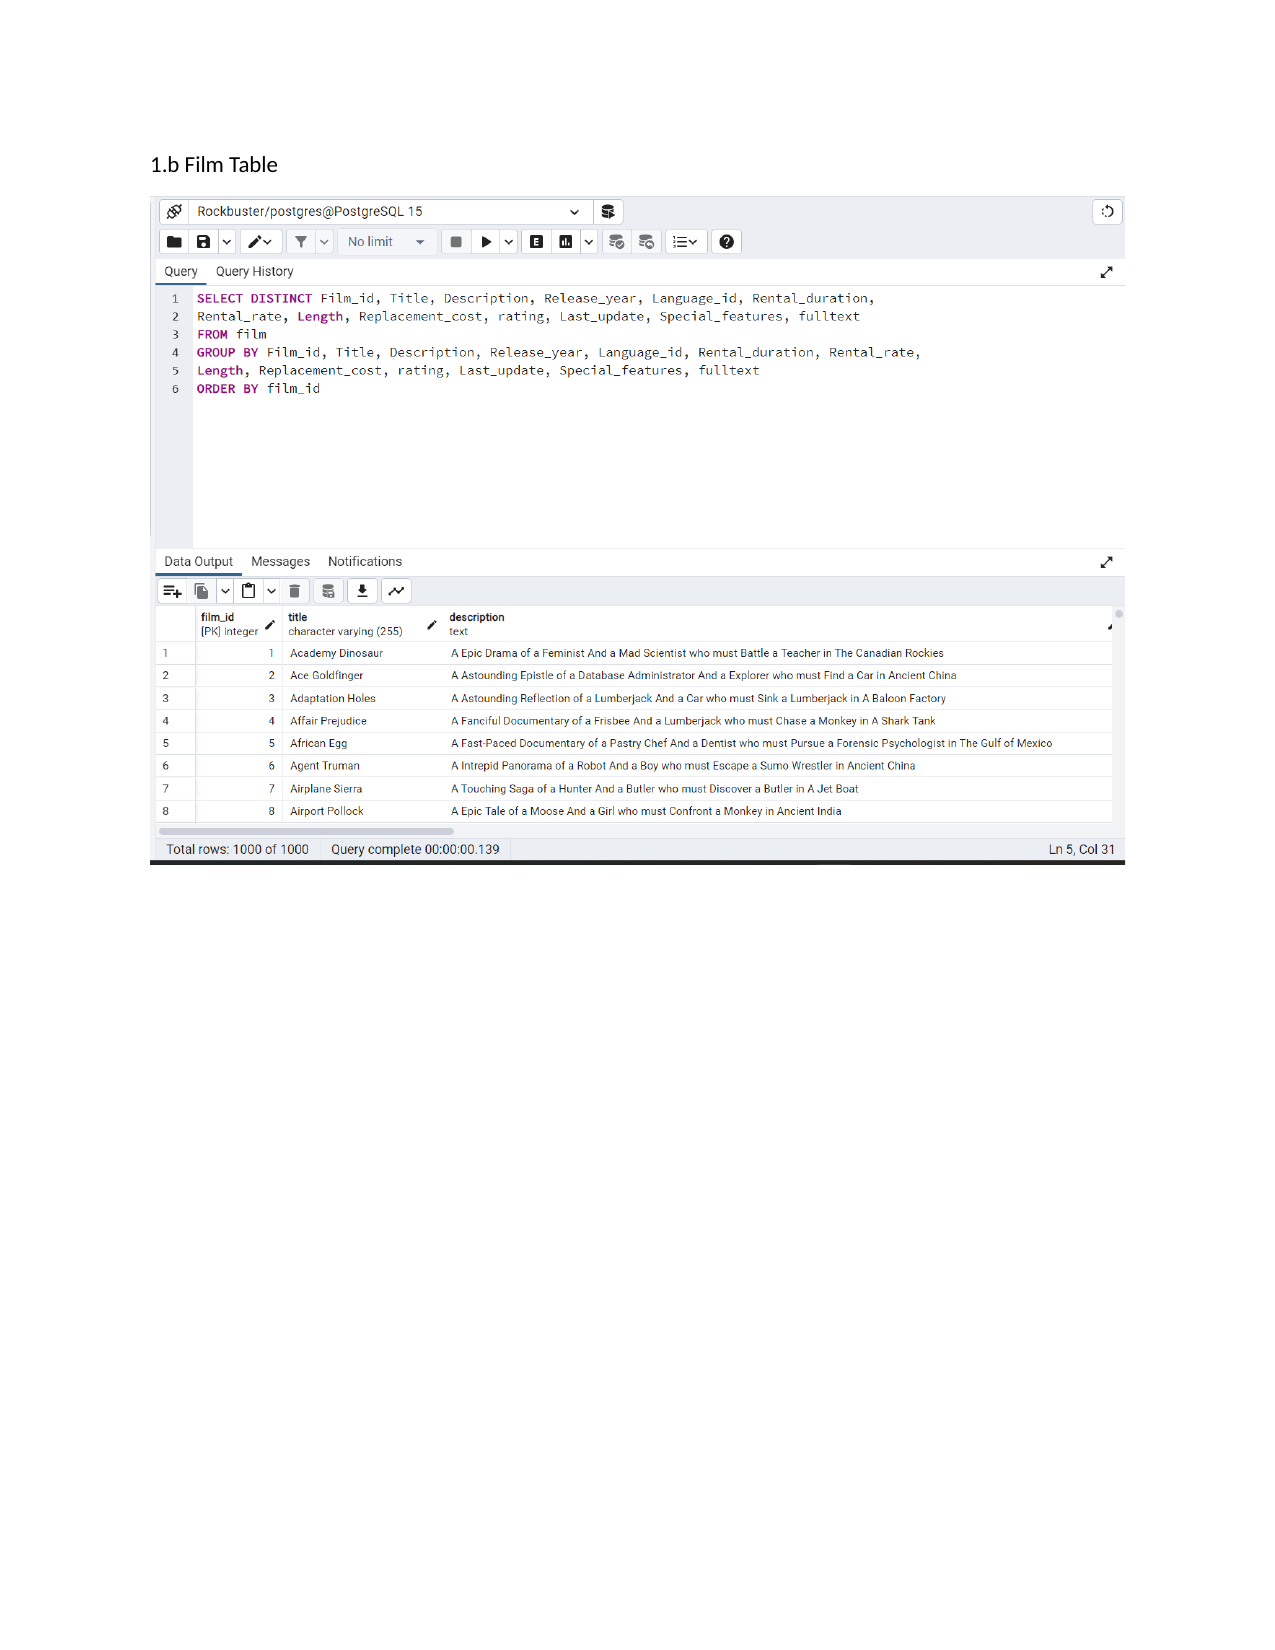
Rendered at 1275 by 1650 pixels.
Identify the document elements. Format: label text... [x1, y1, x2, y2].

picture [150, 196, 1125, 865]
text 1.b Film Table [150, 150, 1125, 178]
